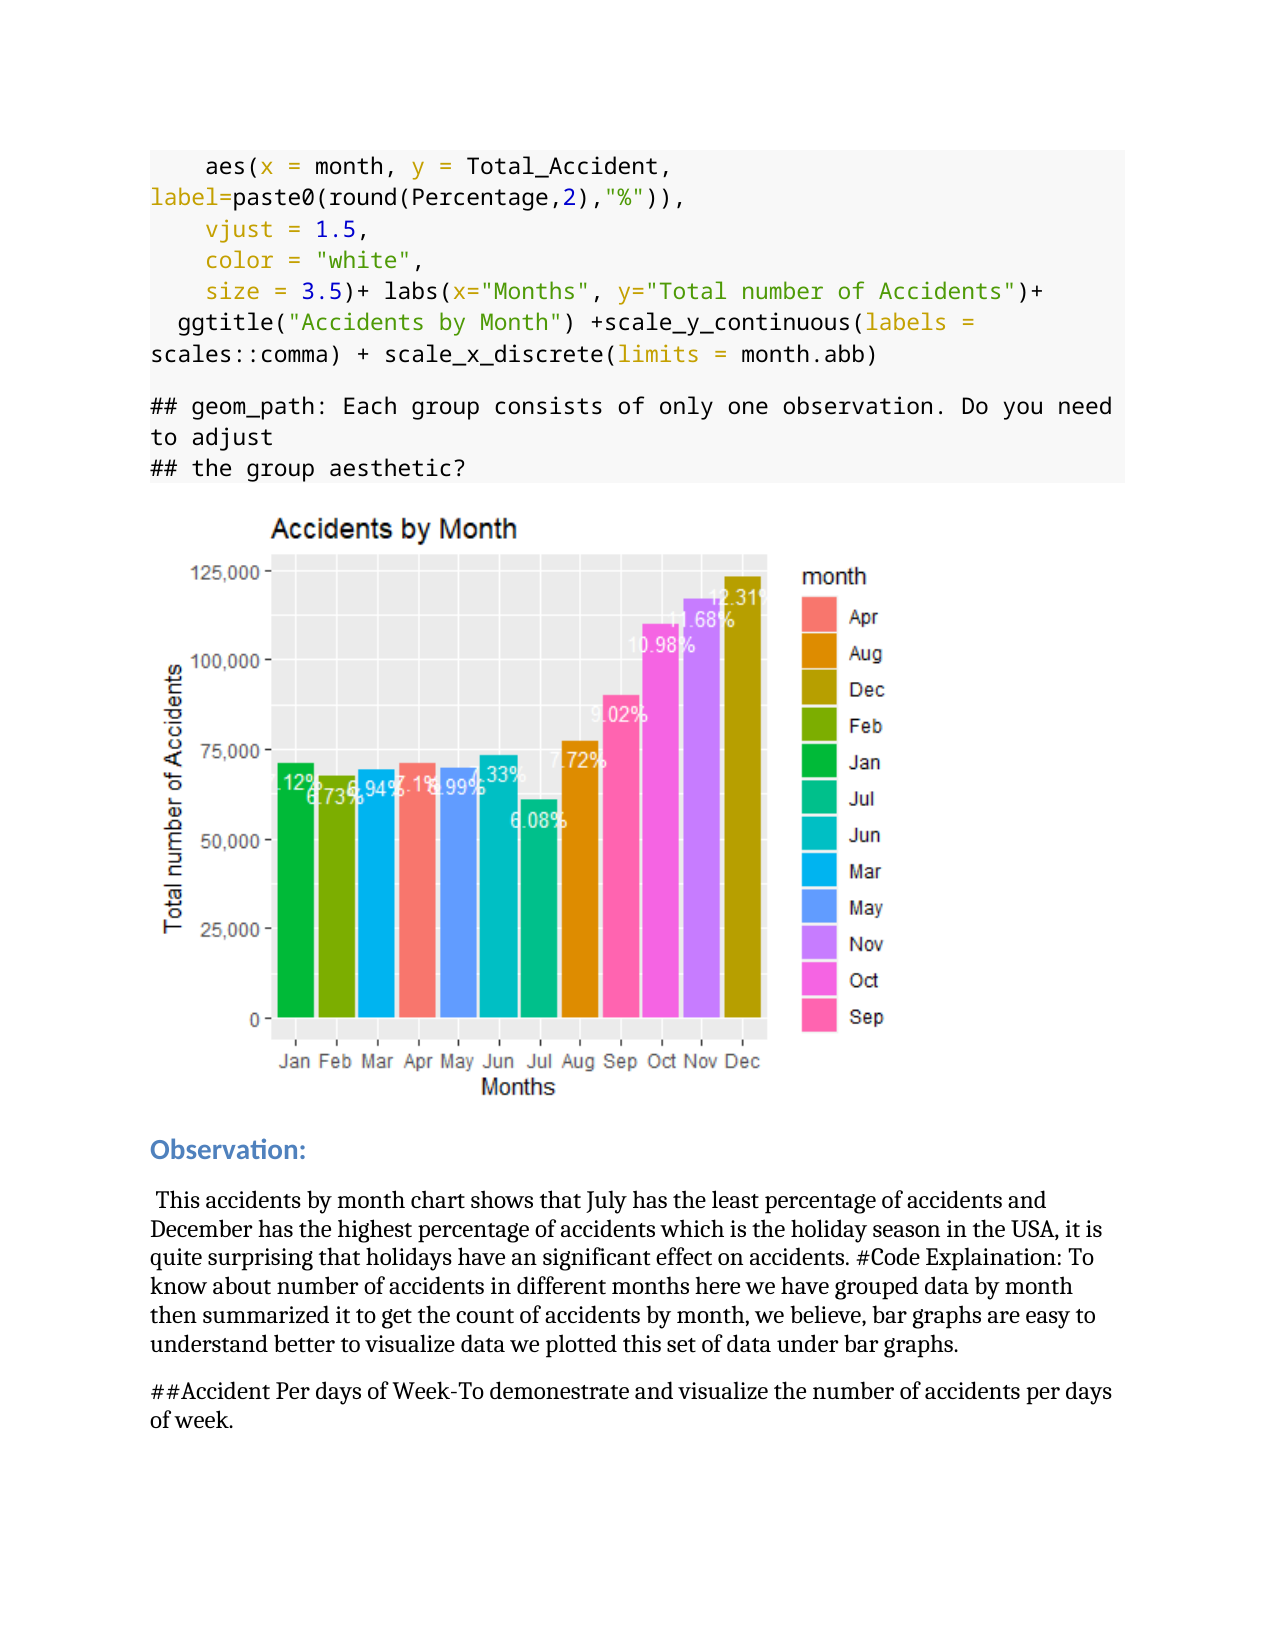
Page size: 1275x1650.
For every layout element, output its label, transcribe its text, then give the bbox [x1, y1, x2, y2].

text ## geom_path: Each group consists of only one observation. Do you need to adjust ## the group aesthetic? [150, 389, 1125, 483]
text This accidents by month chart shows that July has the least percentage of accidents and December has the highest percentage of accidents which is the holiday season in the USA, it is quite surprising that holidays have an significant effect on accidents. #Code Explaination: To know about number of accidents in different months here we have grouped data by month then summarized it to get the count of accidents by month, we believe, bar graphs are easy to understand better to visualize data we plotted this set of data under bar graphs. [150, 1186, 1125, 1358]
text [150, 150, 1125, 369]
picture [150, 504, 908, 1111]
text ##Accident Per days of Week-To demonestrate and visualize the number of accidents per days of week. [150, 1377, 1125, 1434]
subtitle Observation: [150, 1131, 1125, 1167]
